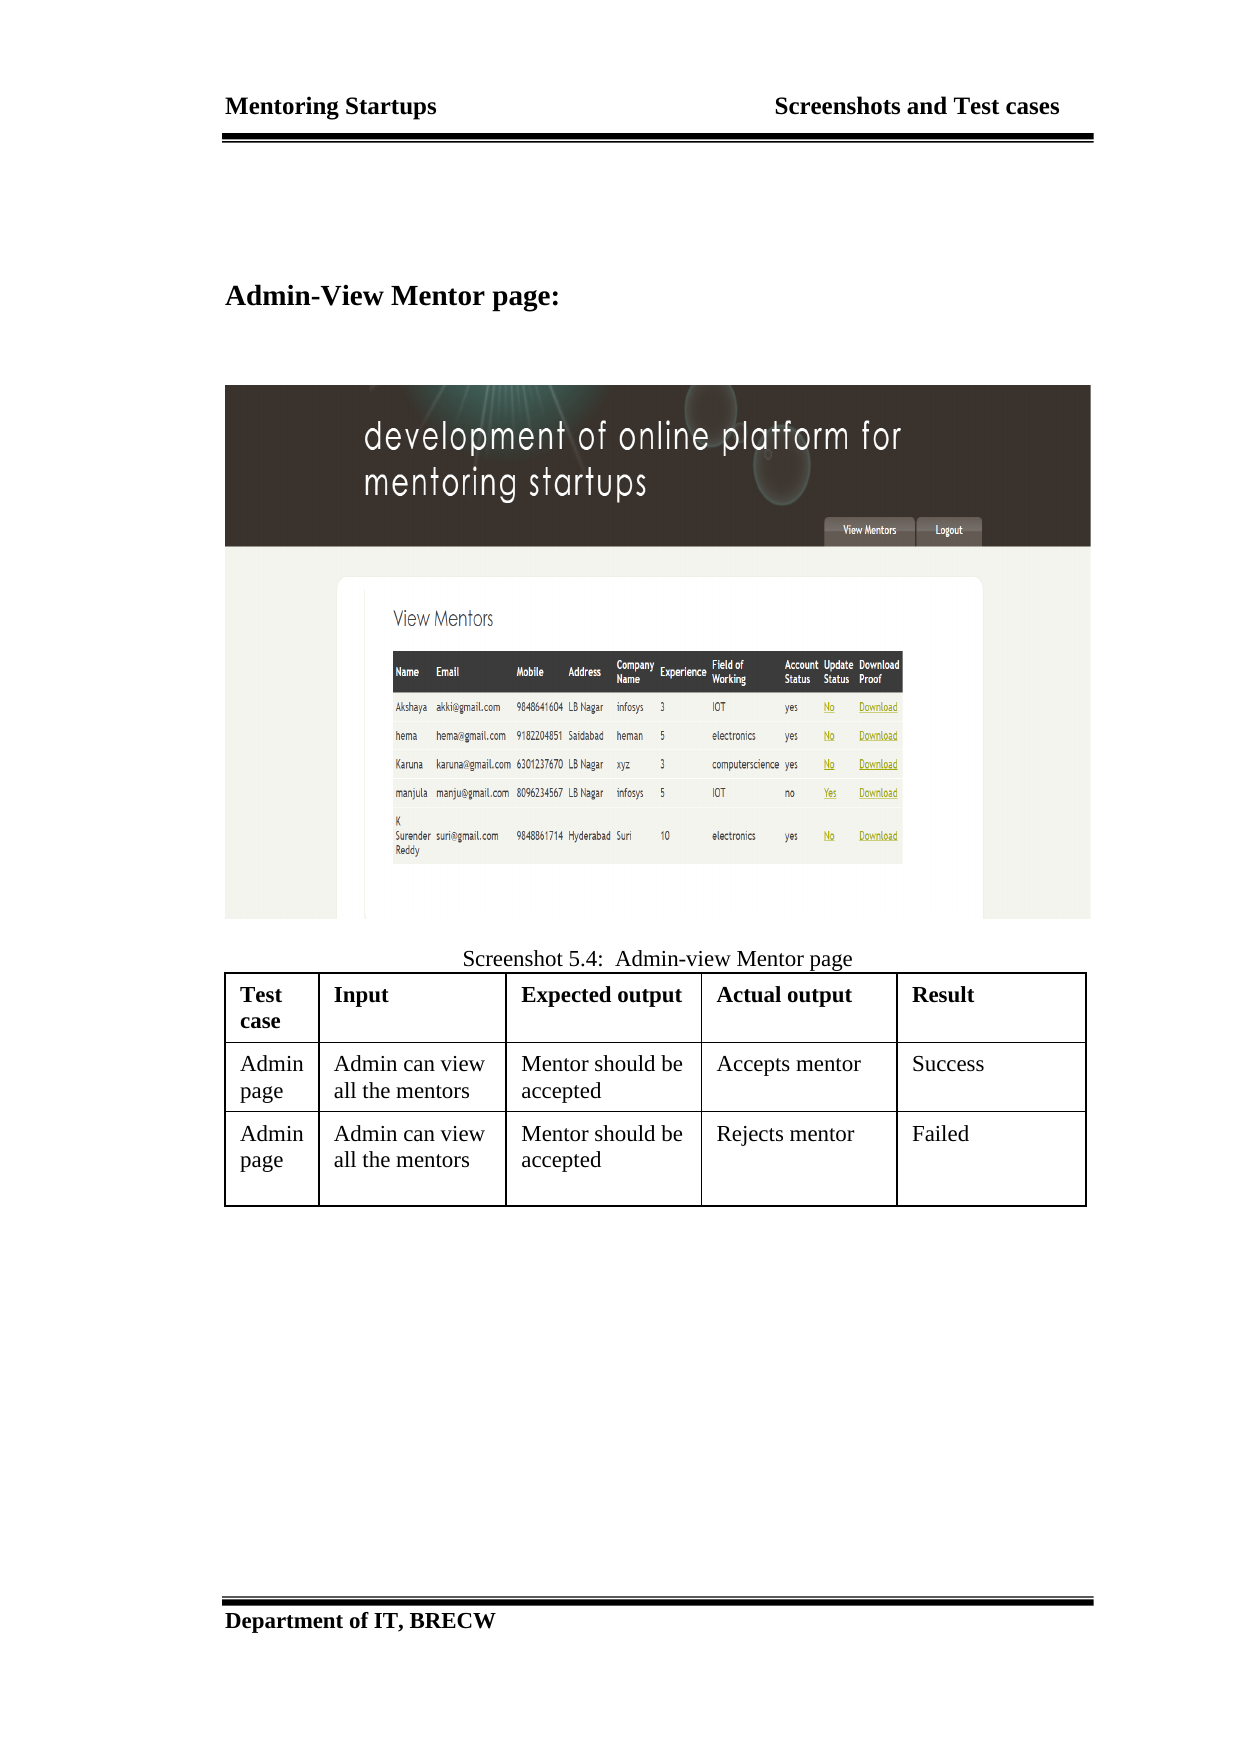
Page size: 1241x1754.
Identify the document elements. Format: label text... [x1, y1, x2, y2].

table_header Input [320, 974, 505, 1041]
text Screenshot 5.4: Admin-view Mentor page [225, 945, 1090, 972]
table_header Actual output [702, 974, 896, 1041]
table_cell Mentor should be accepted [507, 1112, 701, 1204]
table_cell Admin page [226, 1112, 318, 1204]
table_header Result [898, 974, 1085, 1041]
picture [225, 385, 1091, 919]
text Admin-View Mentor page: [225, 278, 1090, 311]
table_cell Admin can view all the mentors [320, 1043, 505, 1111]
table_header Expected output [507, 974, 701, 1041]
table_cell Mentor should be accepted [507, 1043, 701, 1111]
table_cell Admin can view all the mentors [320, 1112, 505, 1204]
table_cell Failed [898, 1112, 1085, 1204]
table_header Test case [226, 974, 318, 1041]
table_cell Rejects mentor [702, 1112, 896, 1204]
table_cell Admin page [226, 1043, 318, 1111]
table_cell Accepts mentor [702, 1043, 896, 1111]
table_cell Success [898, 1043, 1085, 1111]
